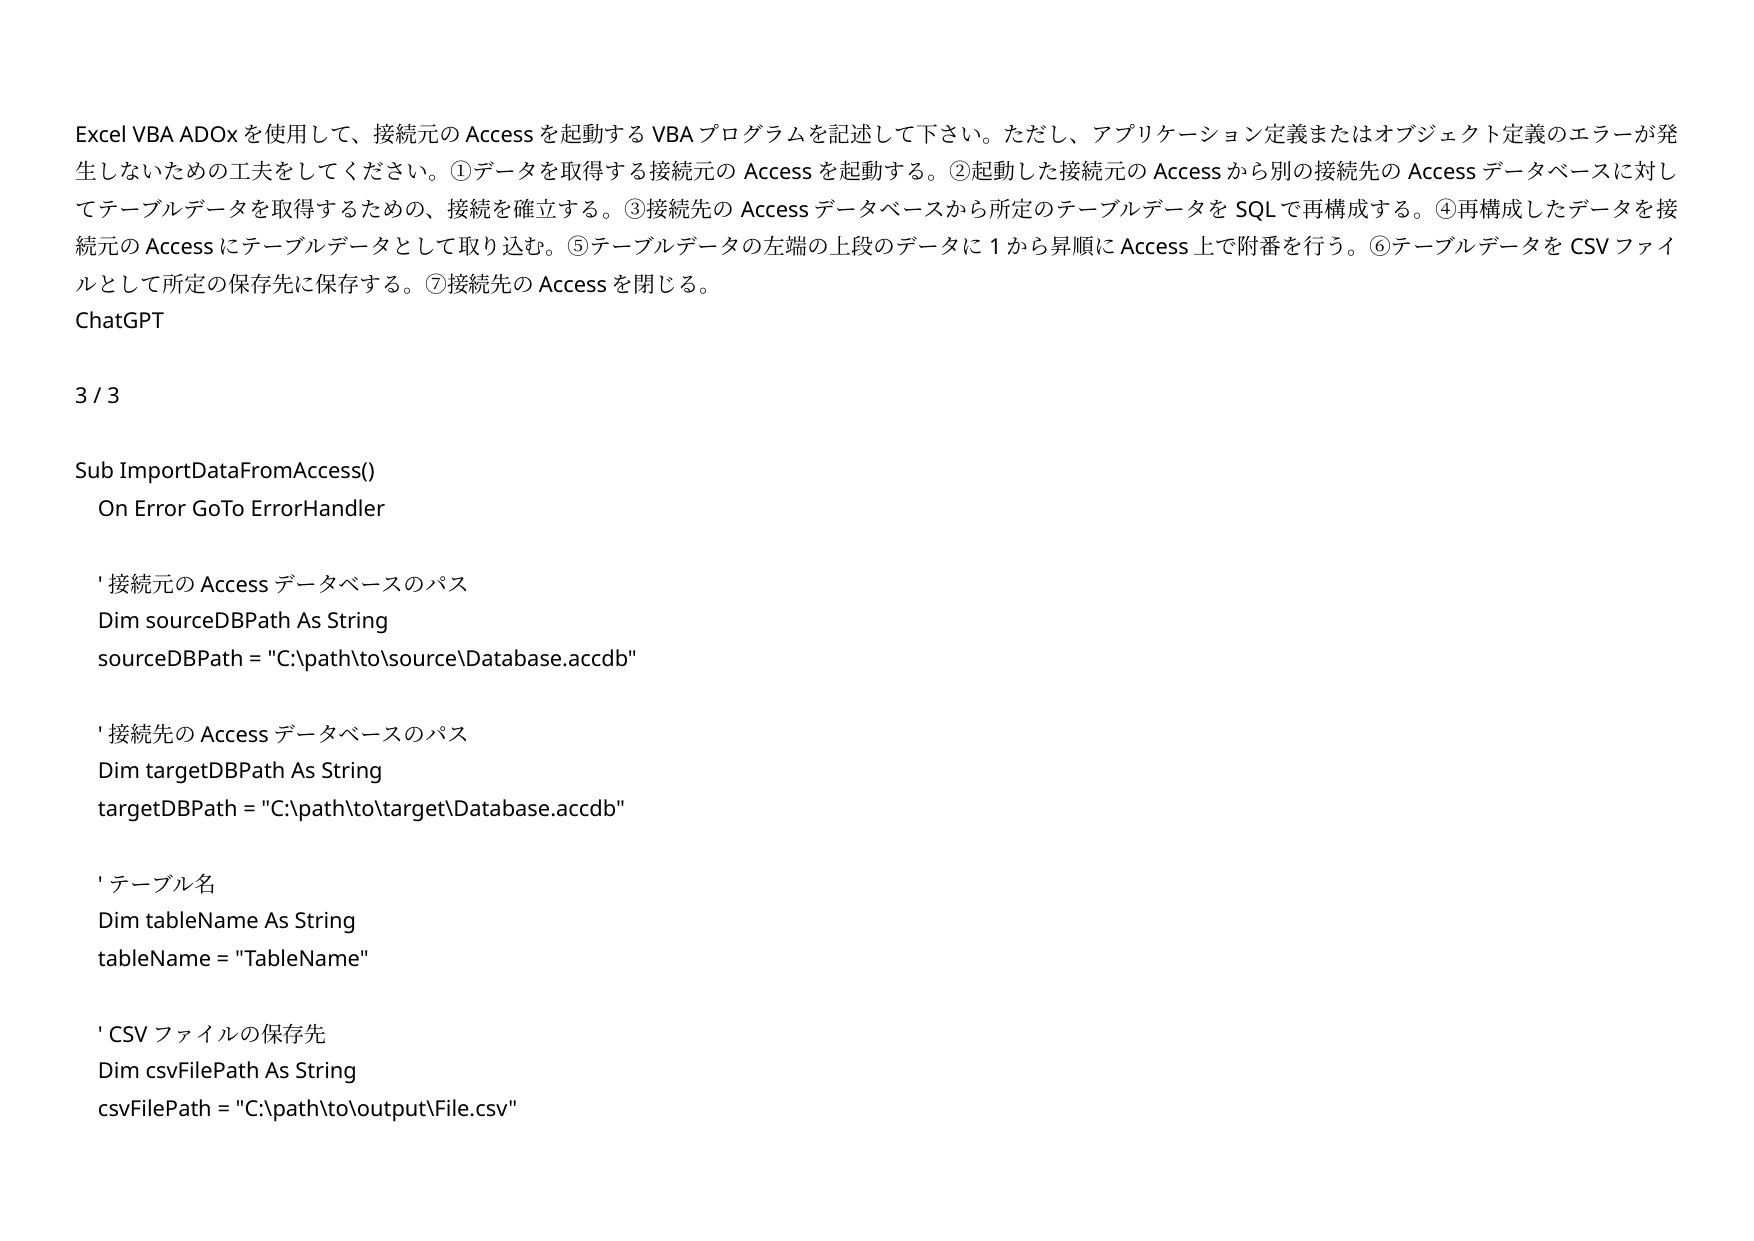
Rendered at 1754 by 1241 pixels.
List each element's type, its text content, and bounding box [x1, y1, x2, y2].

text ' テーブル名 [75, 864, 1679, 901]
text ' 接続元のAccessデータベースのパス [75, 564, 1679, 601]
text Dim sourceDBPath As String [75, 601, 1679, 639]
text ' CSVファイルの保存先 [75, 1014, 1679, 1051]
text 3 / 3 [75, 376, 1679, 414]
text csvFilePath = "C:\path\to\output\File.csv" [75, 1089, 1679, 1126]
text Dim targetDBPath As String [75, 751, 1679, 789]
text ' 接続先のAccessデータベースのパス [75, 714, 1679, 751]
text sourceDBPath = "C:\path\to\source\Database.accdb" [75, 639, 1679, 676]
text Dim tableName As String [75, 901, 1679, 939]
text Sub ImportDataFromAccess() [75, 451, 1679, 489]
text Excel VBA ADOxを使用して、接続元のAccessを起動するVBAプログラムを記述して下さい。ただし、アプリケーション定義またはオブジェクト定義のエラーが発生しないための工夫をしてください。①データを取得する接続元のAccessを起動する。②起動した接続元のAccessから別の接続先のAccessデータベースに対してテーブルデータを取得するための、接続を確立する。③接続先のAccessデータベースから所定のテーブルデータをSQLで再構成する。④再構成したデータを接続元のAccessにテーブルデータとして取り込む。⑤テーブルデータの左端の上段のデータに1から昇順にAccess上で附番を行う。⑥テーブルデータをCSVファイルとして所定の保存先に保存する。⑦接続先のAccessを閉じる。 [75, 114, 1679, 301]
text Dim csvFilePath As String [75, 1051, 1679, 1089]
text targetDBPath = "C:\path\to\target\Database.accdb" [75, 789, 1679, 826]
text ChatGPT [75, 301, 1679, 339]
text On Error GoTo ErrorHandler [75, 489, 1679, 526]
text tableName = "TableName" [75, 939, 1679, 976]
